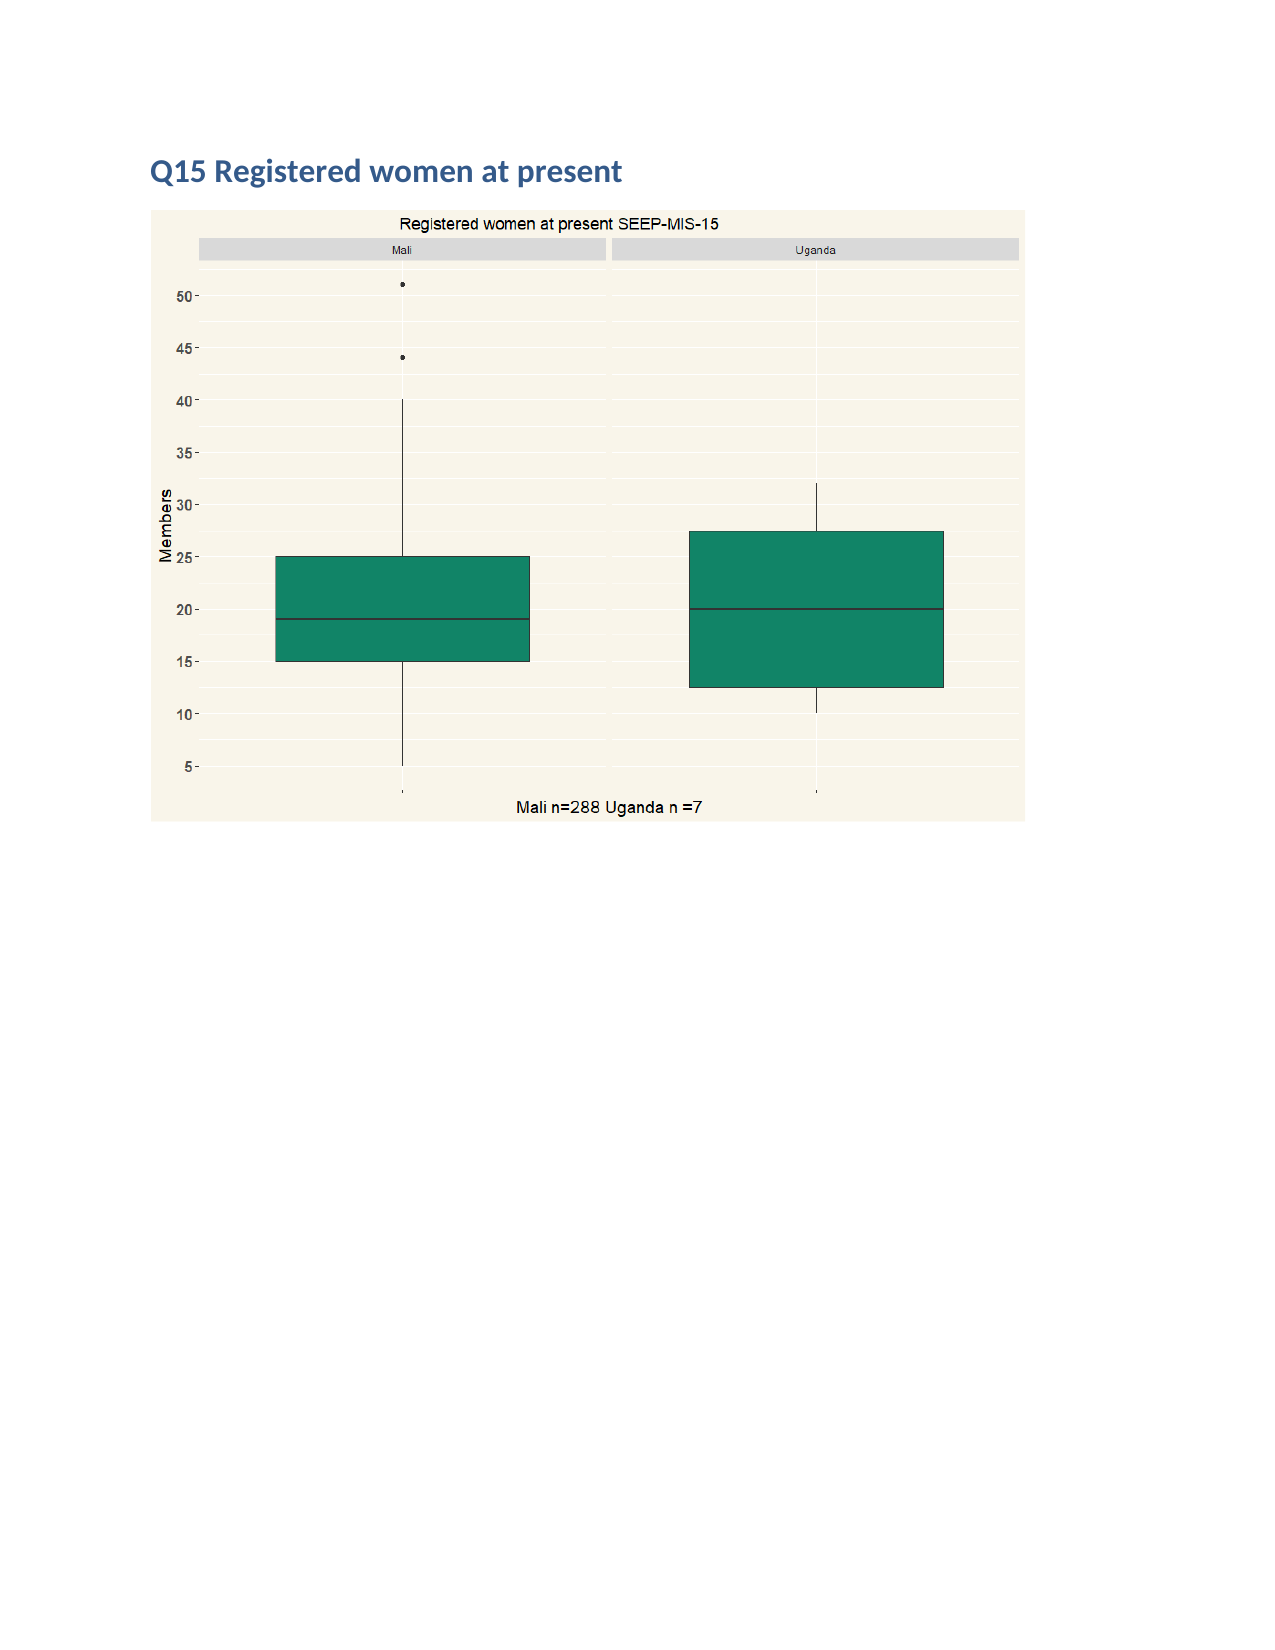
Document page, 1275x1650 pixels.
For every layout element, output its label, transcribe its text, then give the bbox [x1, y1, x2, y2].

subtitle Q15 Registered women at present [150, 150, 1125, 191]
picture [150, 209, 1025, 822]
